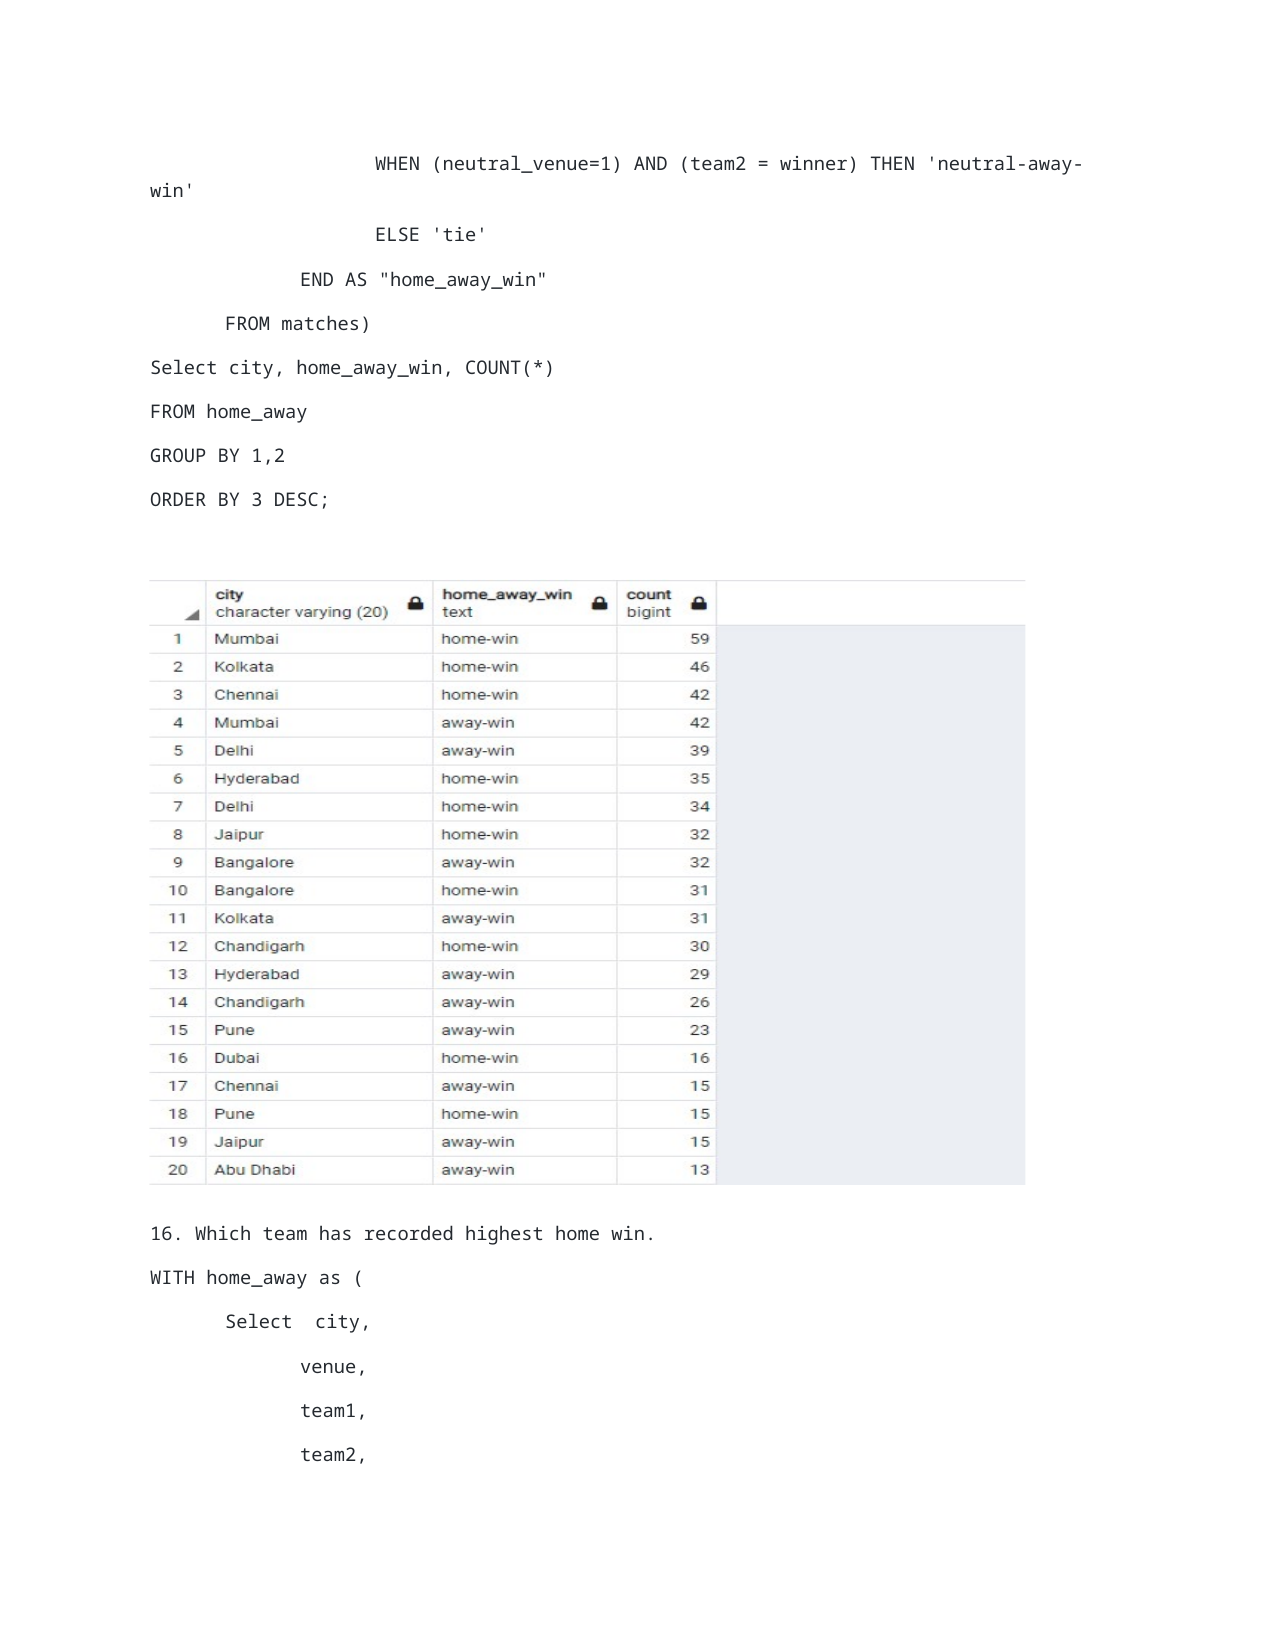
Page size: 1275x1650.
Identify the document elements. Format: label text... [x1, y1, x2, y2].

text WITH home_away as ( [150, 1264, 1125, 1290]
text END AS "home_away_win" [150, 266, 1125, 291]
text FROM home_away [150, 398, 1125, 424]
text FROM matches) [150, 310, 1125, 336]
text ELSE 'tie' [150, 222, 1125, 247]
text venue, [150, 1353, 1125, 1378]
text team1, [150, 1397, 1125, 1423]
text GROUP BY 1,2 [150, 442, 1125, 468]
text WHEN (neutral_venue=1) AND (team2 = winner) THEN 'neutral-away-win' [150, 150, 1125, 203]
picture [149, 579, 1026, 1185]
text Select city, home_away_win, COUNT(*) [150, 354, 1125, 380]
text team2, [150, 1441, 1125, 1467]
text ORDER BY 3 DESC; [150, 487, 1125, 512]
text Select city, [150, 1309, 1125, 1334]
